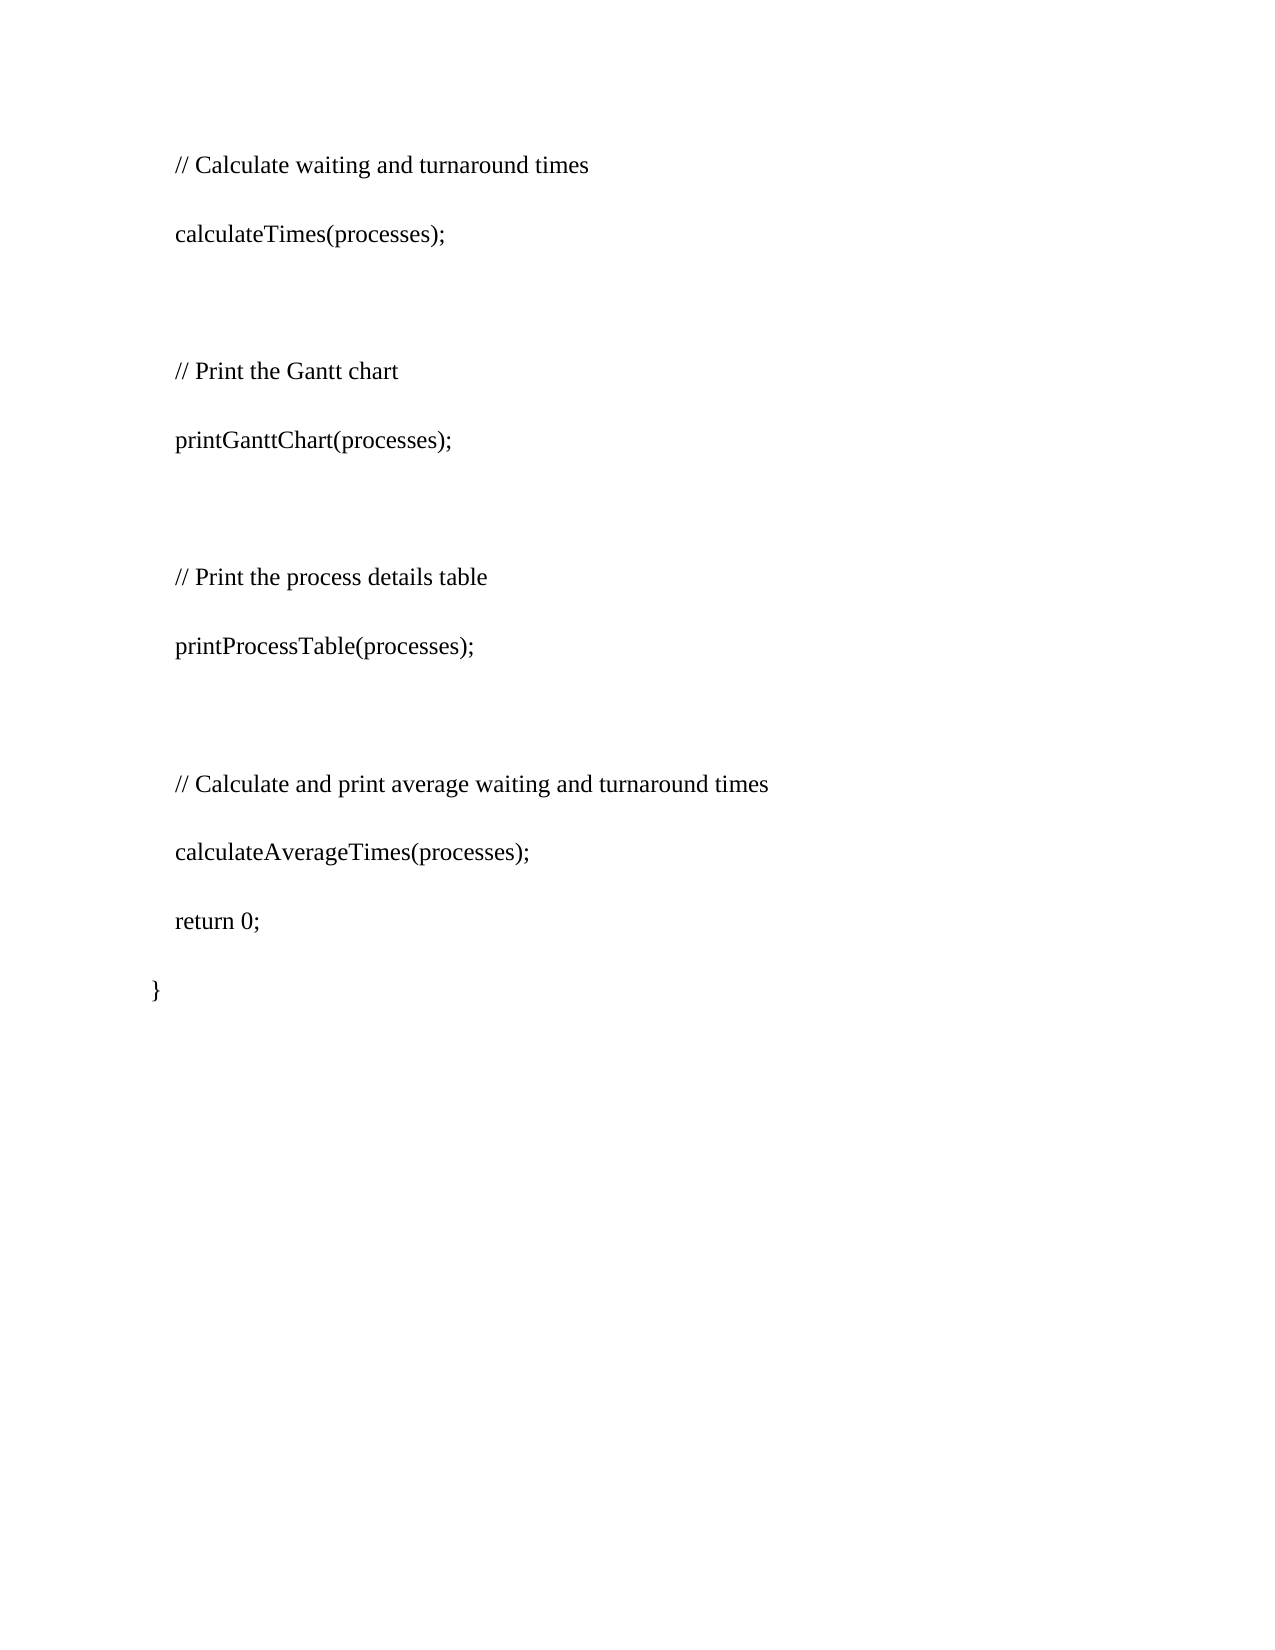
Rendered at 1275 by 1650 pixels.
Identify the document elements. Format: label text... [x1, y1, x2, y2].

text calculateAverageTimes(processes); [150, 837, 1125, 866]
text return 0; [150, 906, 1125, 935]
text calculateTimes(processes); [150, 219, 1125, 247]
text // Calculate and print average waiting and turnaround times [150, 769, 1125, 797]
text // Print the process details table [150, 562, 1125, 591]
text // Print the Gantt chart [150, 356, 1125, 385]
text printGanttChart(processes); [150, 425, 1125, 454]
text } [150, 975, 1125, 1004]
text // Calculate waiting and turnaround times [150, 150, 1125, 179]
text printProcessTable(processes); [150, 631, 1125, 660]
